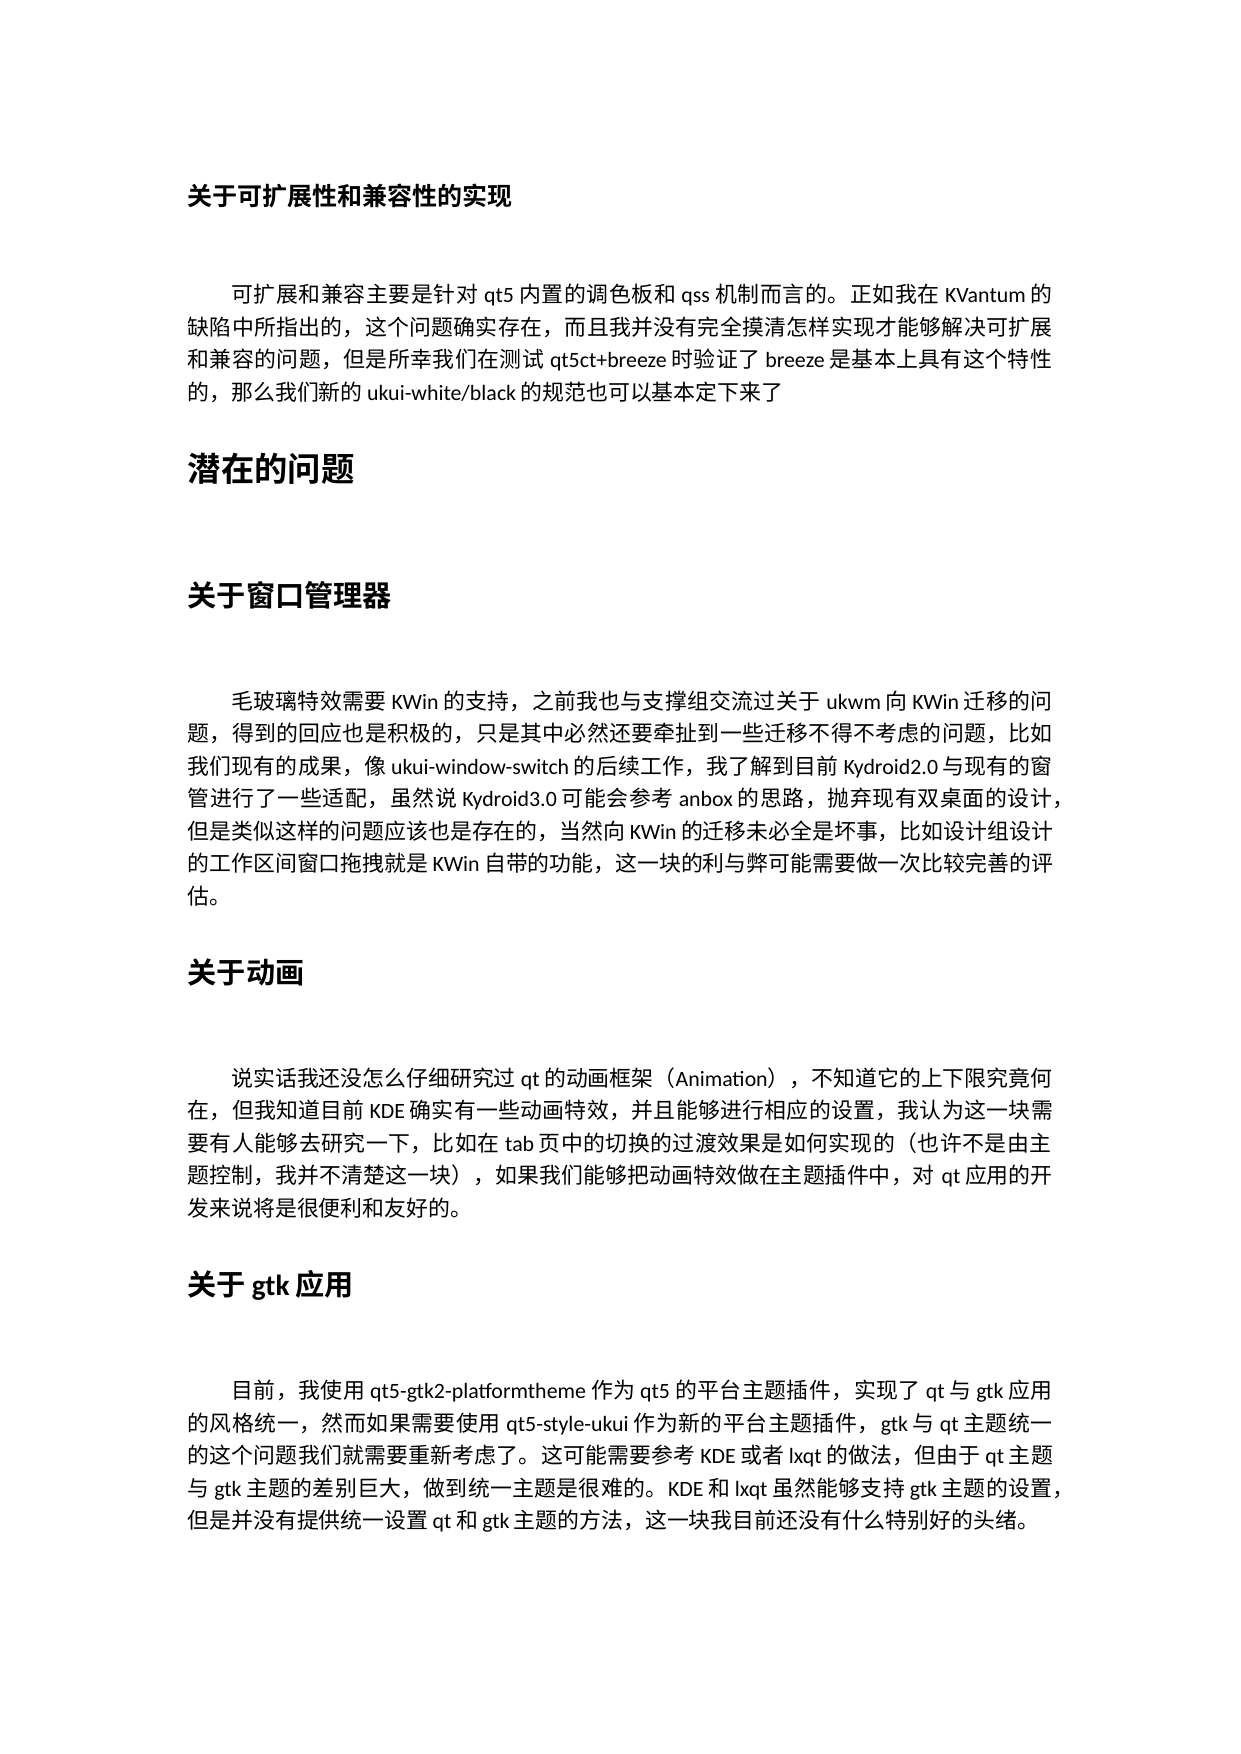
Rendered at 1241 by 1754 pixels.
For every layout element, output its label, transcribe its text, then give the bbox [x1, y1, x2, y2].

text 目前，我使用qt5-gtk2-platformtheme作为qt5的平台主题插件，实现了qt与gtk应用的风格统一，然而如果需要使用qt5-style-ukui作为新的平台主题插件，gtk与qt主题统一的这个问题我们就需要重新考虑了。这可能需要参考KDE或者lxqt的做法，但由于qt主题与gtk主题的差别巨大，做到统一主题是很难的。KDE和lxqt虽然能够支持gtk主题的设置，但是并没有提供统一设置qt和gtk主题的方法，这一块我目前还没有什么特别好的头绪。 [187, 1373, 1053, 1535]
subtitle 关于gtk应用 [187, 1250, 1053, 1315]
subtitle 关于动画 [187, 938, 1053, 1003]
text 可扩展和兼容主要是针对qt5内置的调色板和qss机制而言的。正如我在KVantum的缺陷中所指出的，这个问题确实存在，而且我并没有完全摸清怎样实现才能够解决可扩展和兼容的问题，但是所幸我们在测试qt5ct+breeze时验证了breeze是基本上具有这个特性的，那么我们新的ukui-white/black的规范也可以基本定下来了 [187, 277, 1053, 407]
text 毛玻璃特效需要KWin的支持，之前我也与支撑组交流过关于ukwm向KWin迁移的问题，得到的回应也是积极的，只是其中必然还要牵扯到一些迁移不得不考虑的问题，比如我们现有的成果，像ukui-window-switch的后续工作，我了解到目前Kydroid2.0与现有的窗管进行了一些适配，虽然说Kydroid3.0可能会参考anbox的思路，抛弃现有双桌面的设计，但是类似这样的问题应该也是存在的，当然向KWin的迁移未必全是坏事，比如设计组设计的工作区间窗口拖拽就是KWin自带的功能，这一块的利与弊可能需要做一次比较完善的评估。 [187, 683, 1053, 911]
text 说实话我还没怎么仔细研究过qt的动画框架（Animation），不知道它的上下限究竟何在，但我知道目前KDE确实有一些动画特效，并且能够进行相应的设置，我认为这一块需要有人能够去研究一下，比如在tab页中的切换的过渡效果是如何实现的（也许不是由主题控制，我并不清楚这一块），如果我们能够把动画特效做在主题插件中，对qt应用的开发来说将是很便利和友好的。 [187, 1061, 1053, 1223]
subtitle 关于窗口管理器 [187, 561, 1053, 626]
subtitle 关于可扩展性和兼容性的实现 [187, 162, 1053, 227]
subtitle 潜在的问题 [187, 434, 1053, 499]
